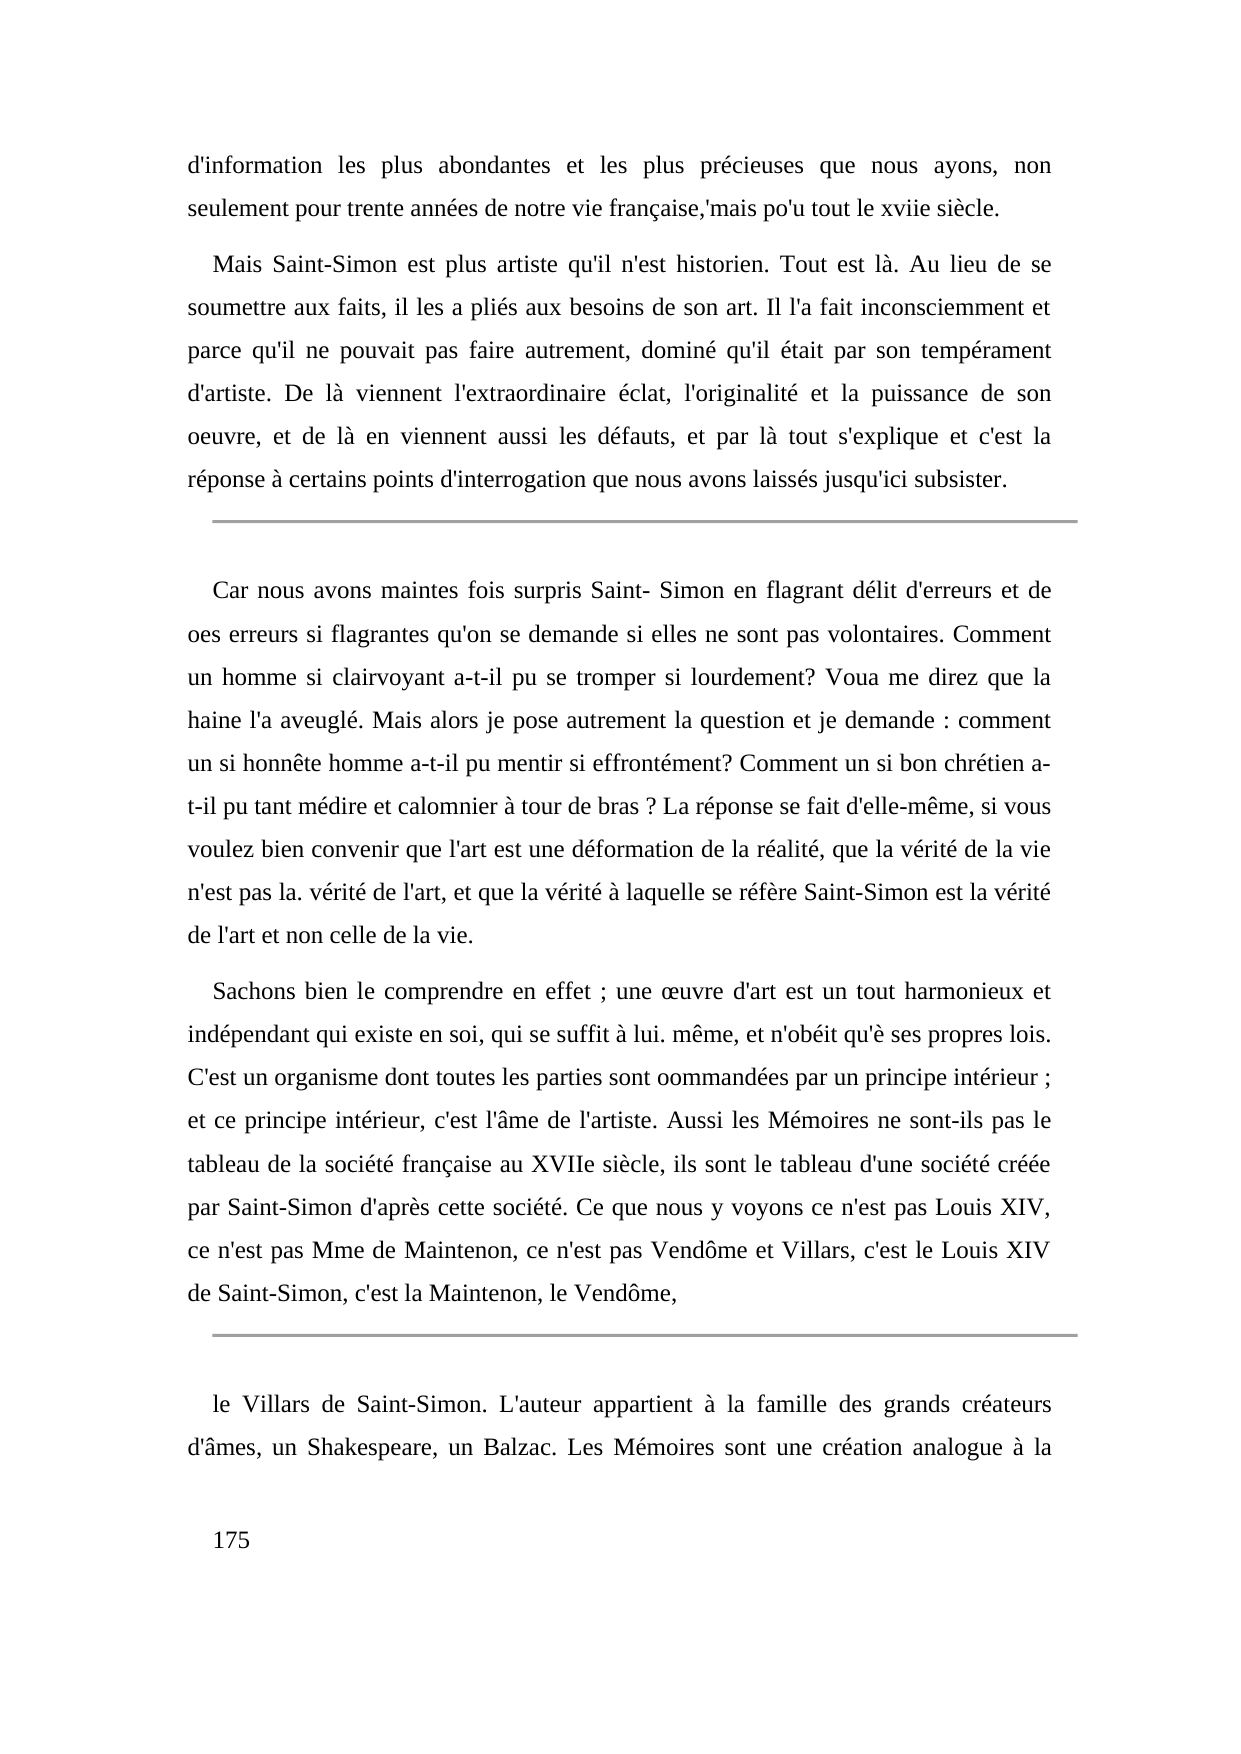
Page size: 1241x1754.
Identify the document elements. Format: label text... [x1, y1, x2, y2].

text Sachons bien le comprendre en effet ; une œuvre d'art est un tout harmonieux et indépendant qui existe en soi, qui se suffit à lui. même, et n'obéit qu'è ses propres lois. C'est un organisme dont toutes les parties sont oommandées par un principe intérieur ; et ce principe intérieur, c'est l'âme de l'artiste. Aussi les Mémoires ne sont-ils pas le tableau de la société française au XVIIe siècle, ils sont le tableau d'une société créée par Saint-Simon d'après cette société. Ce que nous y voyons ce n'est pas Louis XIV, ce n'est pas Mme de Maintenon, ce n'est pas Vendôme et Villars, c'est le Louis XIV de Saint-Simon, c'est la Maintenon, le Vendôme, [187, 976, 1053, 1307]
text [187, 150, 1053, 222]
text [187, 1389, 1053, 1461]
text Mais Saint-Simon est plus artiste qu'il n'est historien. Tout est là. Au lieu de se soumettre aux faits, il les a pliés aux besoins de son art. Il l'a fait inconsciemment et parce qu'il ne pouvait pas faire autrement, dominé qu'il était par son tempérament d'artiste. De là viennent l'extraordinaire éclat, l'originalité et la puissance de son oeuvre, et de là en viennent aussi les défauts, et par là tout s'explique et c'est la réponse à certains points d'interrogation que nous avons laissés jusqu'ici subsister. [187, 249, 1053, 493]
text Car nous avons maintes fois surpris Saint- Simon en flagrant délit d'erreurs et de oes erreurs si flagrantes qu'on se demande si elles ne sont pas volontaires. Comment un homme si clairvoyant a-t-il pu se tromper si lourdement? Voua me direz que la haine l'a aveuglé. Mais alors je pose autrement la question et je demande : comment un si honnête homme a-t-il pu mentir si effrontément? Comment un si bon chrétien a-t-il pu tant médire et calomnier à tour de bras ? La réponse se fait d'elle-même, si vous voulez bien convenir que l'art est une déformation de la réalité, que la vérité de la vie n'est pas la. vérité de l'art, et que la vérité à laquelle se réfère Saint-Simon est la vérité de l'art et non celle de la vie. [187, 576, 1053, 949]
